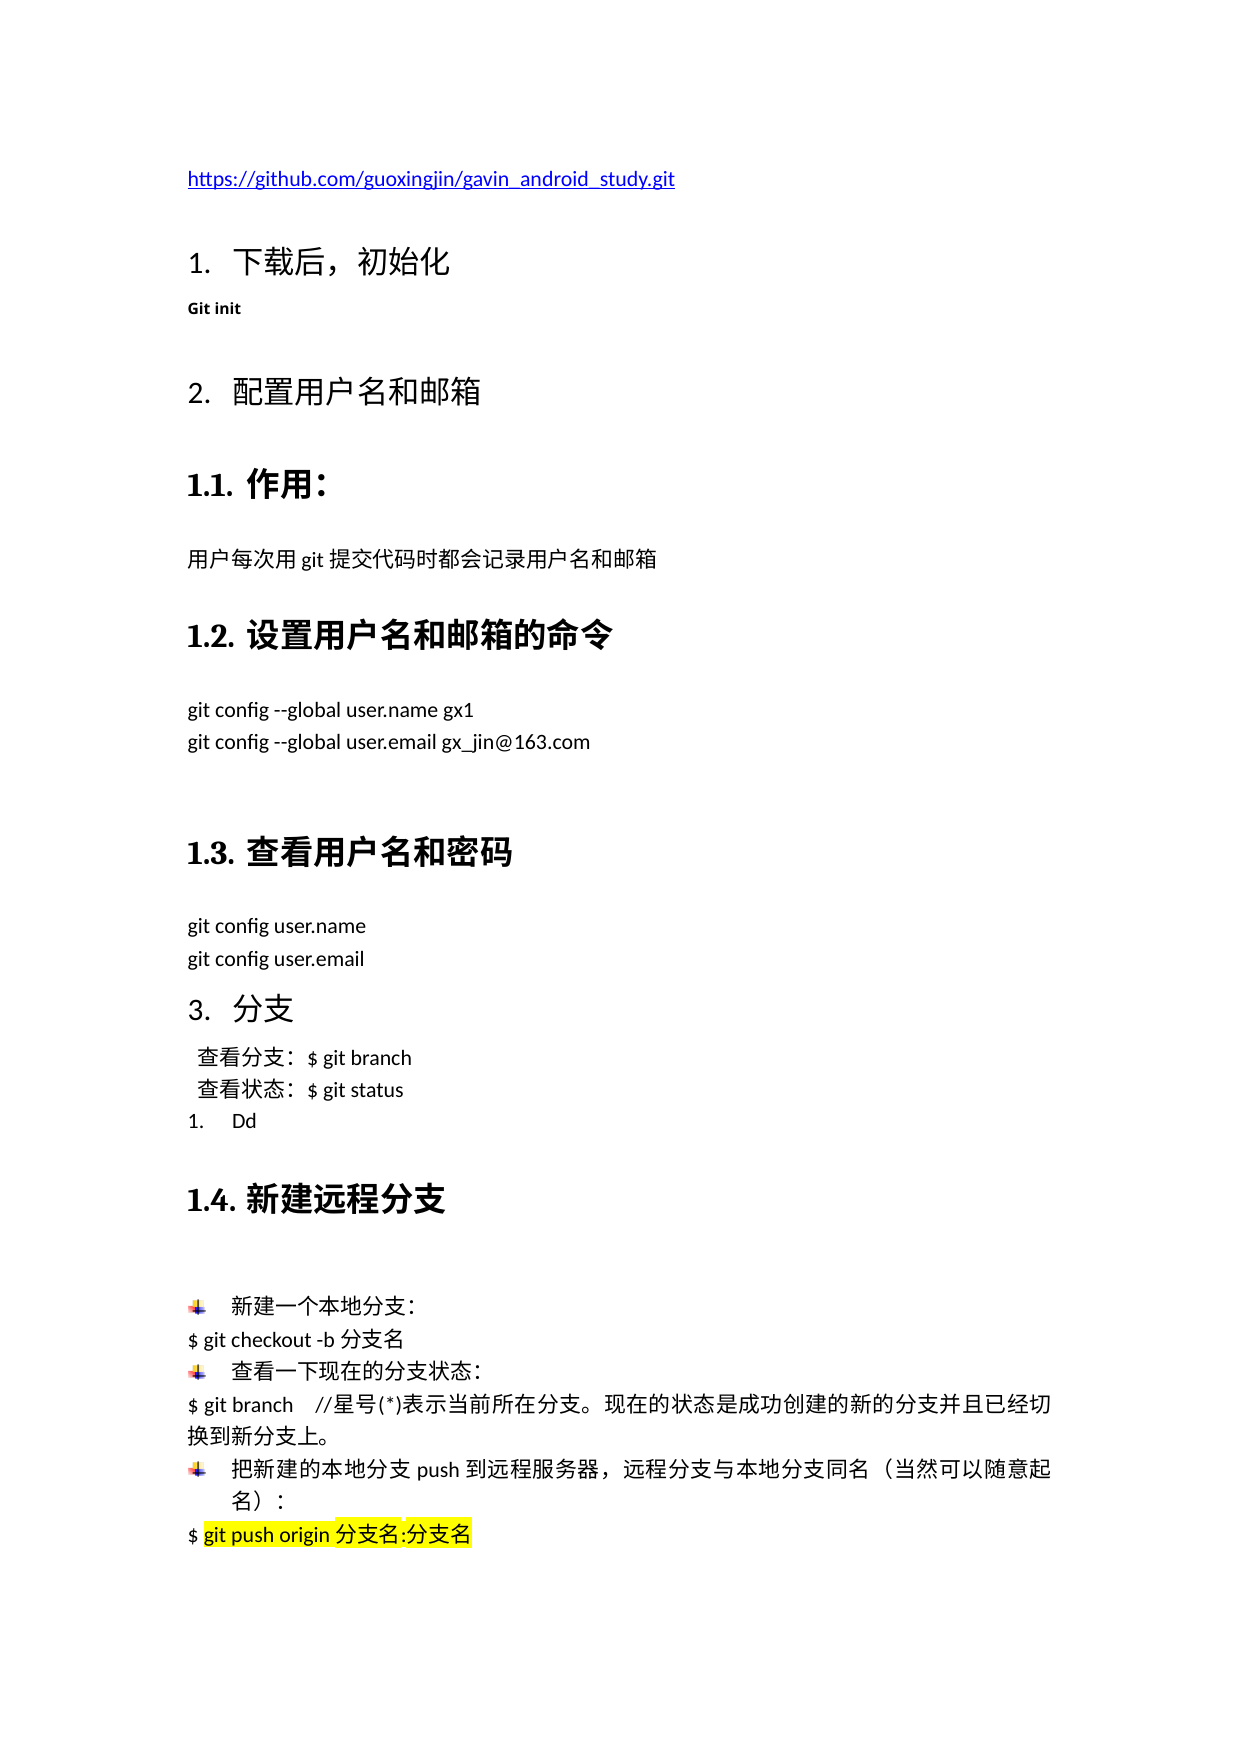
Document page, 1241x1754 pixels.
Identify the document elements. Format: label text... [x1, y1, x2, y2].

list 下载后，初始化 [187, 227, 1053, 292]
subtitle 设置用户名和邮箱的命令 [187, 601, 1053, 666]
list 分支 [187, 974, 1053, 1039]
list 配置用户名和邮箱 [187, 357, 1053, 422]
text git config --global user.name gx1 [187, 693, 1053, 725]
subtitle 查看用户名和密码 [187, 817, 1053, 882]
list 查看一下现在的分支状态： [187, 1354, 1053, 1386]
list Dd [187, 1104, 1053, 1137]
text https://github.com/guoxingjin/gavin_android_study.git [187, 162, 1053, 194]
text 用户每次用git 提交代码时都会记录用户名和邮箱 [187, 541, 1053, 574]
text $ git push origin 分支名:分支名 [187, 1516, 1053, 1549]
subtitle 作用： [187, 449, 1053, 514]
text $ git branch //星号(*)表示当前所在分支。现在的状态是成功创建的新的分支并且已经切换到新分支上。 [187, 1386, 1053, 1451]
picture [188, 1460, 206, 1477]
text 查看分支：$ git branch [187, 1039, 1053, 1072]
text Git init [187, 292, 1053, 324]
text git config user.name [187, 909, 1053, 942]
text 查看状态：$ git status [187, 1072, 1053, 1104]
list 把新建的本地分支push到远程服务器，远程分支与本地分支同名（当然可以随意起名）： [187, 1451, 1053, 1516]
text $ git checkout -b 分支名 [187, 1321, 1053, 1354]
list 新建一个本地分支： [187, 1289, 1053, 1321]
text git config --global user.email gx_jin@163.com [187, 725, 1053, 758]
picture [188, 1363, 206, 1380]
picture [188, 1298, 206, 1315]
text git config user.email [187, 942, 1053, 974]
subtitle 新建远程分支 [187, 1164, 1053, 1229]
